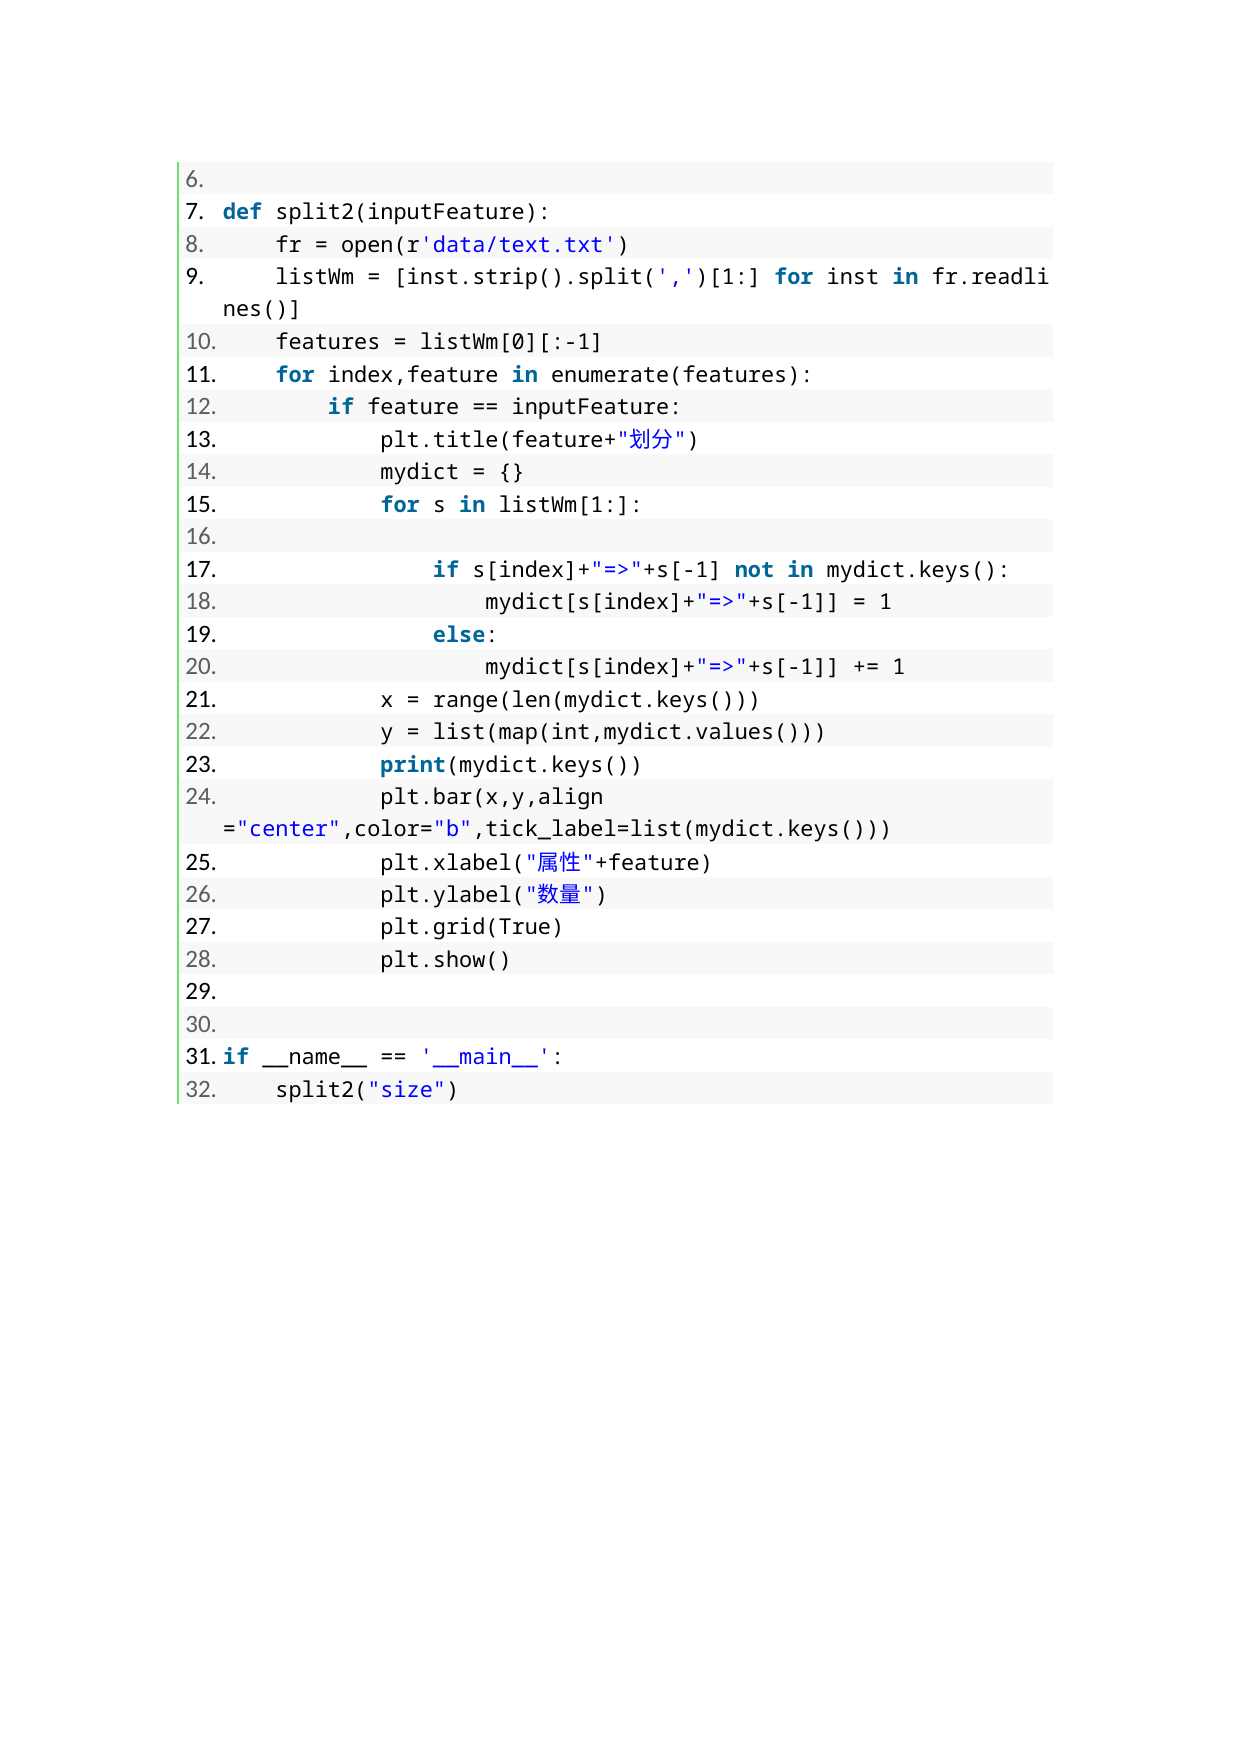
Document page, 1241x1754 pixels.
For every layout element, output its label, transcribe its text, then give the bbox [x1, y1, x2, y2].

list plt.ylabel("数量") [179, 877, 538, 909]
list for s in listWm[1:]: [179, 487, 1053, 519]
list if feature == inputFeature: [179, 389, 1053, 422]
list x = range(len(mydict.keys())) [179, 682, 1053, 714]
list split2("size") [179, 1072, 1053, 1104]
list plt.show() [179, 942, 1053, 974]
list def split2(inputFeature): [179, 194, 1053, 227]
list mydict[s[index]+"=>"+s[-1]] += 1 [179, 649, 1053, 682]
list plt.grid(True) [179, 909, 1053, 942]
list y = list(map(int,mydict.values())) [179, 714, 1053, 747]
list if s[index]+"=>"+s[-1] not in mydict.keys(): [179, 552, 1053, 584]
list plt.xlabel("属性"+feature) [179, 844, 1053, 877]
list mydict = {} [179, 454, 1053, 487]
list listWm = [inst.strip().split(',')[1:] for inst in fr.readlines()] [179, 259, 1053, 324]
list mydict[s[index]+"=>"+s[-1]] = 1 [179, 584, 1053, 617]
list plt.title(feature+"划分") [179, 422, 630, 454]
list plt.title(feature+"划分") [673, 422, 1053, 454]
list plt.ylabel("数量") [581, 877, 1053, 909]
list else: [179, 617, 1053, 649]
list if __name__ == '__main__': [179, 1039, 1053, 1072]
list plt.bar(x,y,align="center",color="b",tick_label=list(mydict.keys())) [179, 779, 1053, 844]
list print(mydict.keys()) [179, 747, 1053, 779]
list features = listWm[0][:-1] [179, 324, 1053, 357]
list for index,feature in enumerate(features): [179, 357, 1053, 389]
list fr = open(r'data/text.txt') [179, 227, 1053, 259]
